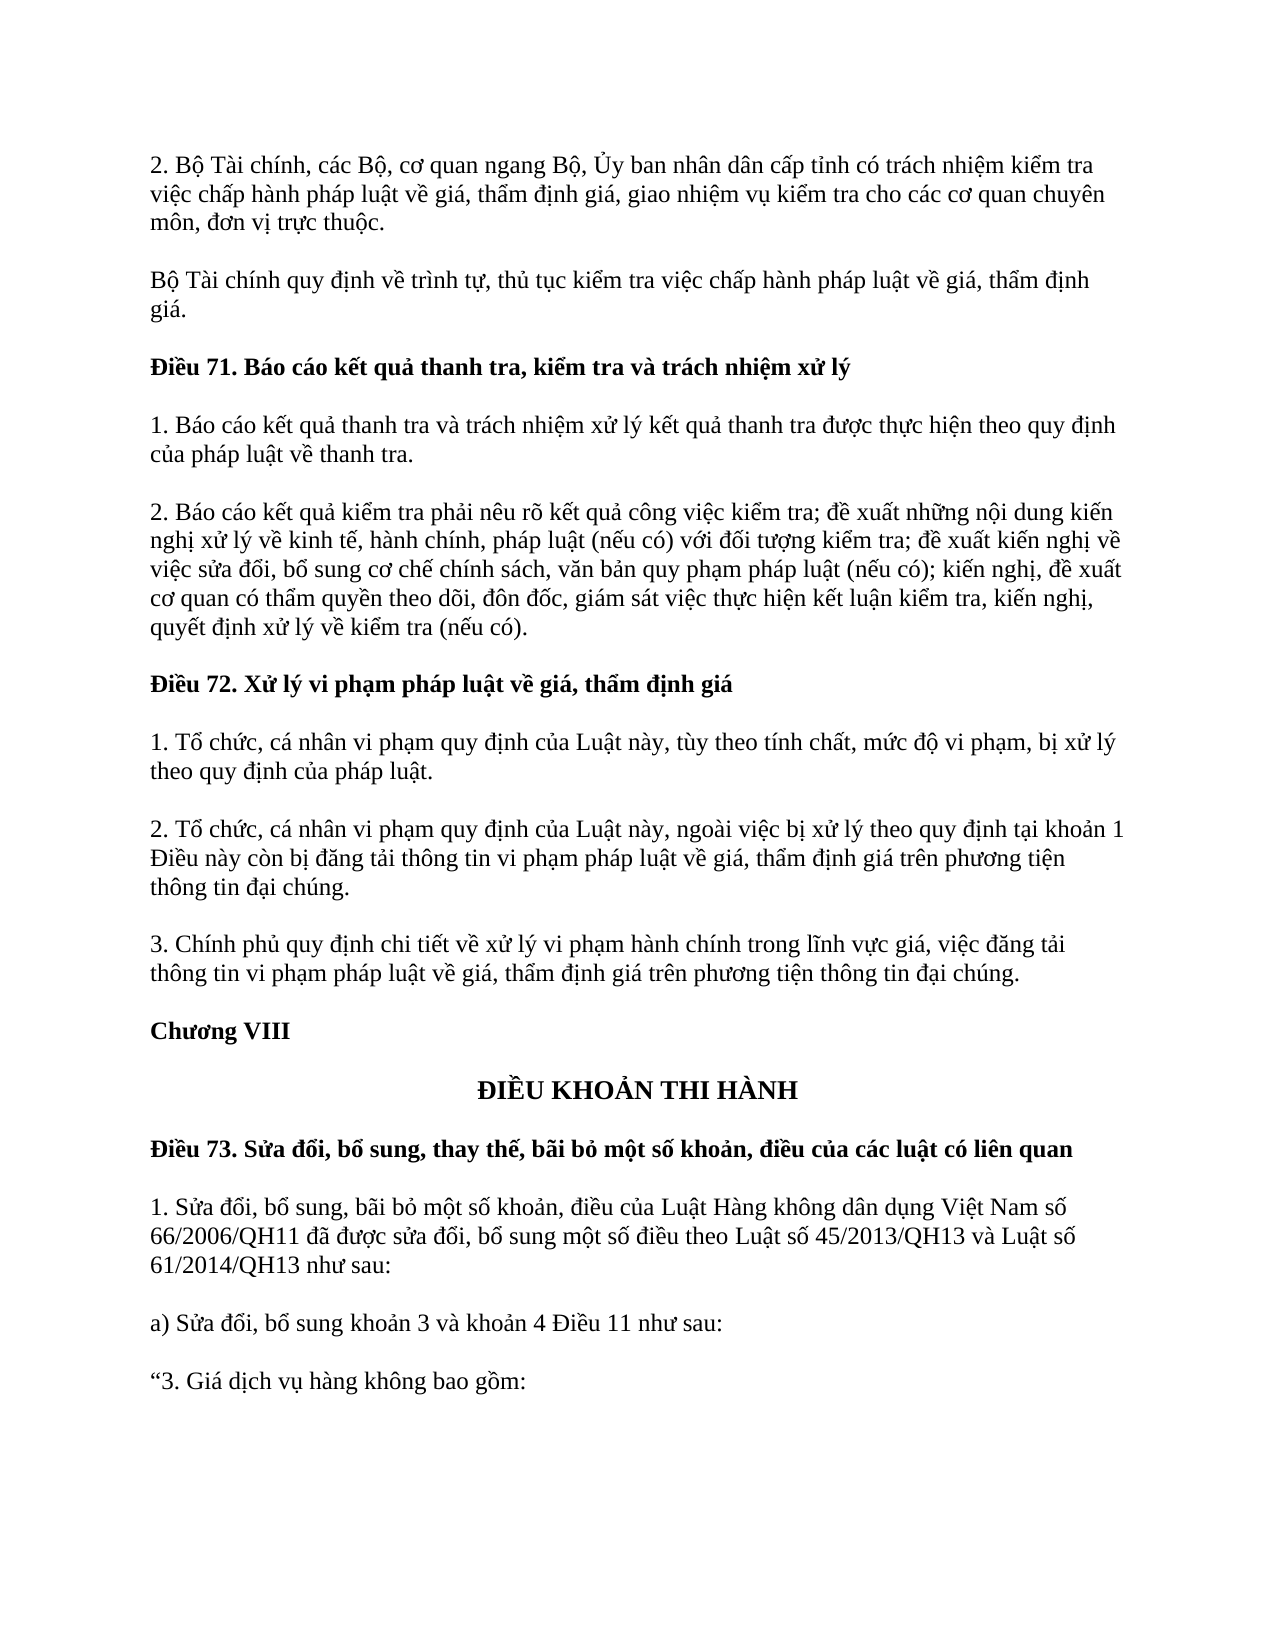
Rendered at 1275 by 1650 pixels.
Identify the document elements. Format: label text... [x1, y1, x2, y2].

text Chương VIII [150, 1016, 1125, 1045]
text a) Sửa đổi, bổ sung khoản 3 và khoản 4 Điều 11 như sau: [150, 1308, 1125, 1337]
text 1. Báo cáo kết quả thanh tra và trách nhiệm xử lý kết quả thanh tra được thực hiện theo quy định của pháp luật về thanh tra. [150, 410, 1125, 467]
text Điều 71. Báo cáo kết quả thanh tra, kiểm tra và trách nhiệm xử lý [150, 352, 1125, 381]
text 3. Chính phủ quy định chi tiết về xử lý vi phạm hành chính trong lĩnh vực giá, việc đăng tải thông tin vi phạm pháp luật về giá, thẩm định giá trên phương tiện thông tin đại chúng. [150, 929, 1125, 987]
text “3. Giá dịch vụ hàng không bao gồm: [150, 1366, 1125, 1394]
text 2. Bộ Tài chính, các Bộ, cơ quan ngang Bộ, Ủy ban nhân dân cấp tỉnh có trách nhiệm kiểm tra việc chấp hành pháp luật về giá, thẩm định giá, giao nhiệm vụ kiểm tra cho các cơ quan chuyên môn, đơn vị trực thuộc. [150, 150, 1125, 236]
text ĐIỀU KHOẢN THI HÀNH [150, 1074, 1125, 1105]
text 2. Tổ chức, cá nhân vi phạm quy định của Luật này, ngoài việc bị xử lý theo quy định tại khoản 1 Điều này còn bị đăng tải thông tin vi phạm pháp luật về giá, thẩm định giá trên phương tiện thông tin đại chúng. [150, 814, 1125, 900]
text Bộ Tài chính quy định về trình tự, thủ tục kiểm tra việc chấp hành pháp luật về giá, thẩm định giá. [150, 265, 1125, 323]
text 1. Tổ chức, cá nhân vi phạm quy định của Luật này, tùy theo tính chất, mức độ vi phạm, bị xử lý theo quy định của pháp luật. [150, 727, 1125, 785]
text Điều 73. Sửa đổi, bổ sung, thay thế, bãi bỏ một số khoản, điều của các luật có liên quan [150, 1134, 1125, 1163]
text 1. Sửa đổi, bổ sung, bãi bỏ một số khoản, điều của Luật Hàng không dân dụng Việt Nam số 66/2006/QH11 đã được sửa đổi, bổ sung một số điều theo Luật số 45/2013/QH13 và Luật số 61/2014/QH13 như sau: [150, 1192, 1125, 1279]
text Điều 72. Xử lý vi phạm pháp luật về giá, thẩm định giá [150, 669, 1125, 698]
text 2. Báo cáo kết quả kiểm tra phải nêu rõ kết quả công việc kiểm tra; đề xuất những nội dung kiến nghị xử lý về kinh tế, hành chính, pháp luật (nếu có) với đối tượng kiểm tra; đề xuất kiến nghị về việc sửa đổi, bổ sung cơ chế chính sách, văn bản quy phạm pháp luật (nếu có); kiến nghị, đề xuất cơ quan có thẩm quyền theo dõi, đôn đốc, giám sát việc thực hiện kết luận kiểm tra, kiến nghị, quyết định xử lý về kiểm tra (nếu có). [150, 497, 1125, 640]
